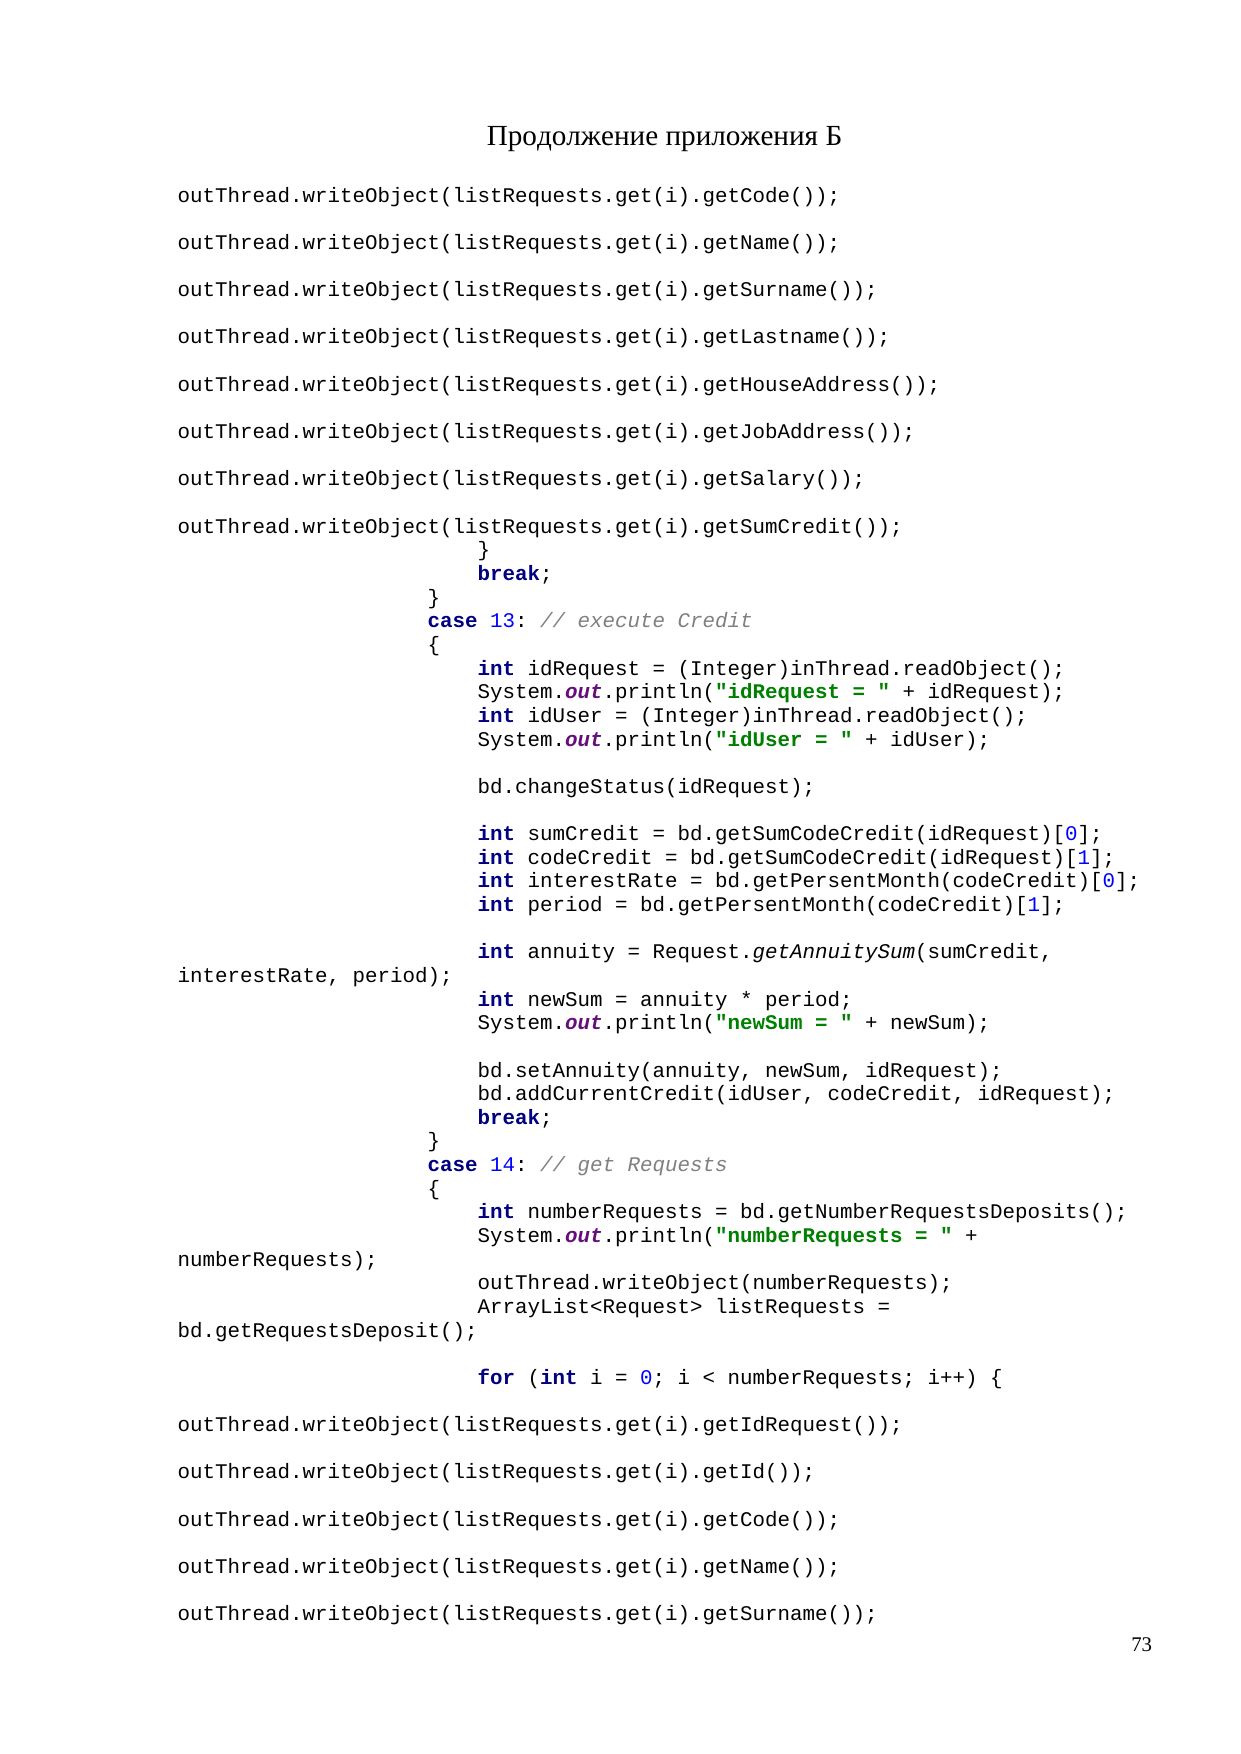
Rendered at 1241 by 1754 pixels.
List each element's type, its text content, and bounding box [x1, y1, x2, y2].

text { int numberRequests = bd.getNumberRequestsDeposits(); System.out.println("numberRequests = " + numberRequests); outThread.writeObject(numberRequests); ArrayList<Request> listRequests = bd.getRequestsDeposit(); for (int i = 0; i < numberRequests; i++) { outThread.writeObject(listRequests.get(i).getIdRequest()); outThread.writeObject(listRequests.get(i).getId()); outThread.writeObject(listRequests.get(i).getCode()); outThread.writeObject(listRequests.get(i).getName()); outThread.writeObject(listRequests.get(i).getSurname()); [177, 1178, 1152, 1627]
text Продолжение приложения Б [177, 118, 1152, 152]
text outThread.writeObject(listRequests.get(i).getCode()); outThread.writeObject(listRequests.get(i).getName()); outThread.writeObject(listRequests.get(i).getSurname()); outThread.writeObject(listRequests.get(i).getLastname()); outThread.writeObject(listRequests.get(i).getHouseAddress()); outThread.writeObject(listRequests.get(i).getJobAddress()); outThread.writeObject(listRequests.get(i).getSalary()); outThread.writeObject(listRequests.get(i).getSumCredit()); } break; } case 13: // execute Credit { int idRequest = (Integer)inThread.readObject(); System.out.println("idRequest = " + idRequest); int idUser = (Integer)inThread.readObject(); System.out.println("idUser = " + idUser); bd.changeStatus(idRequest); int sumCredit = bd.getSumCodeCredit(idRequest)[0]; int codeCredit = bd.getSumCodeCredit(idRequest)[1]; int interestRate = bd.getPersentMonth(codeCredit)[0]; int period = bd.getPersentMonth(codeCredit)[1]; int annuity = Request.getAnnuitySum(sumCredit, interestRate, period); int newSum = annuity * period; System.out.println("newSum = " + newSum); bd.setAnnuity(annuity, newSum, idRequest); bd.addCurrentCredit(idUser, codeCredit, idRequest); break; } case 14: // get Requests [177, 185, 1152, 1178]
